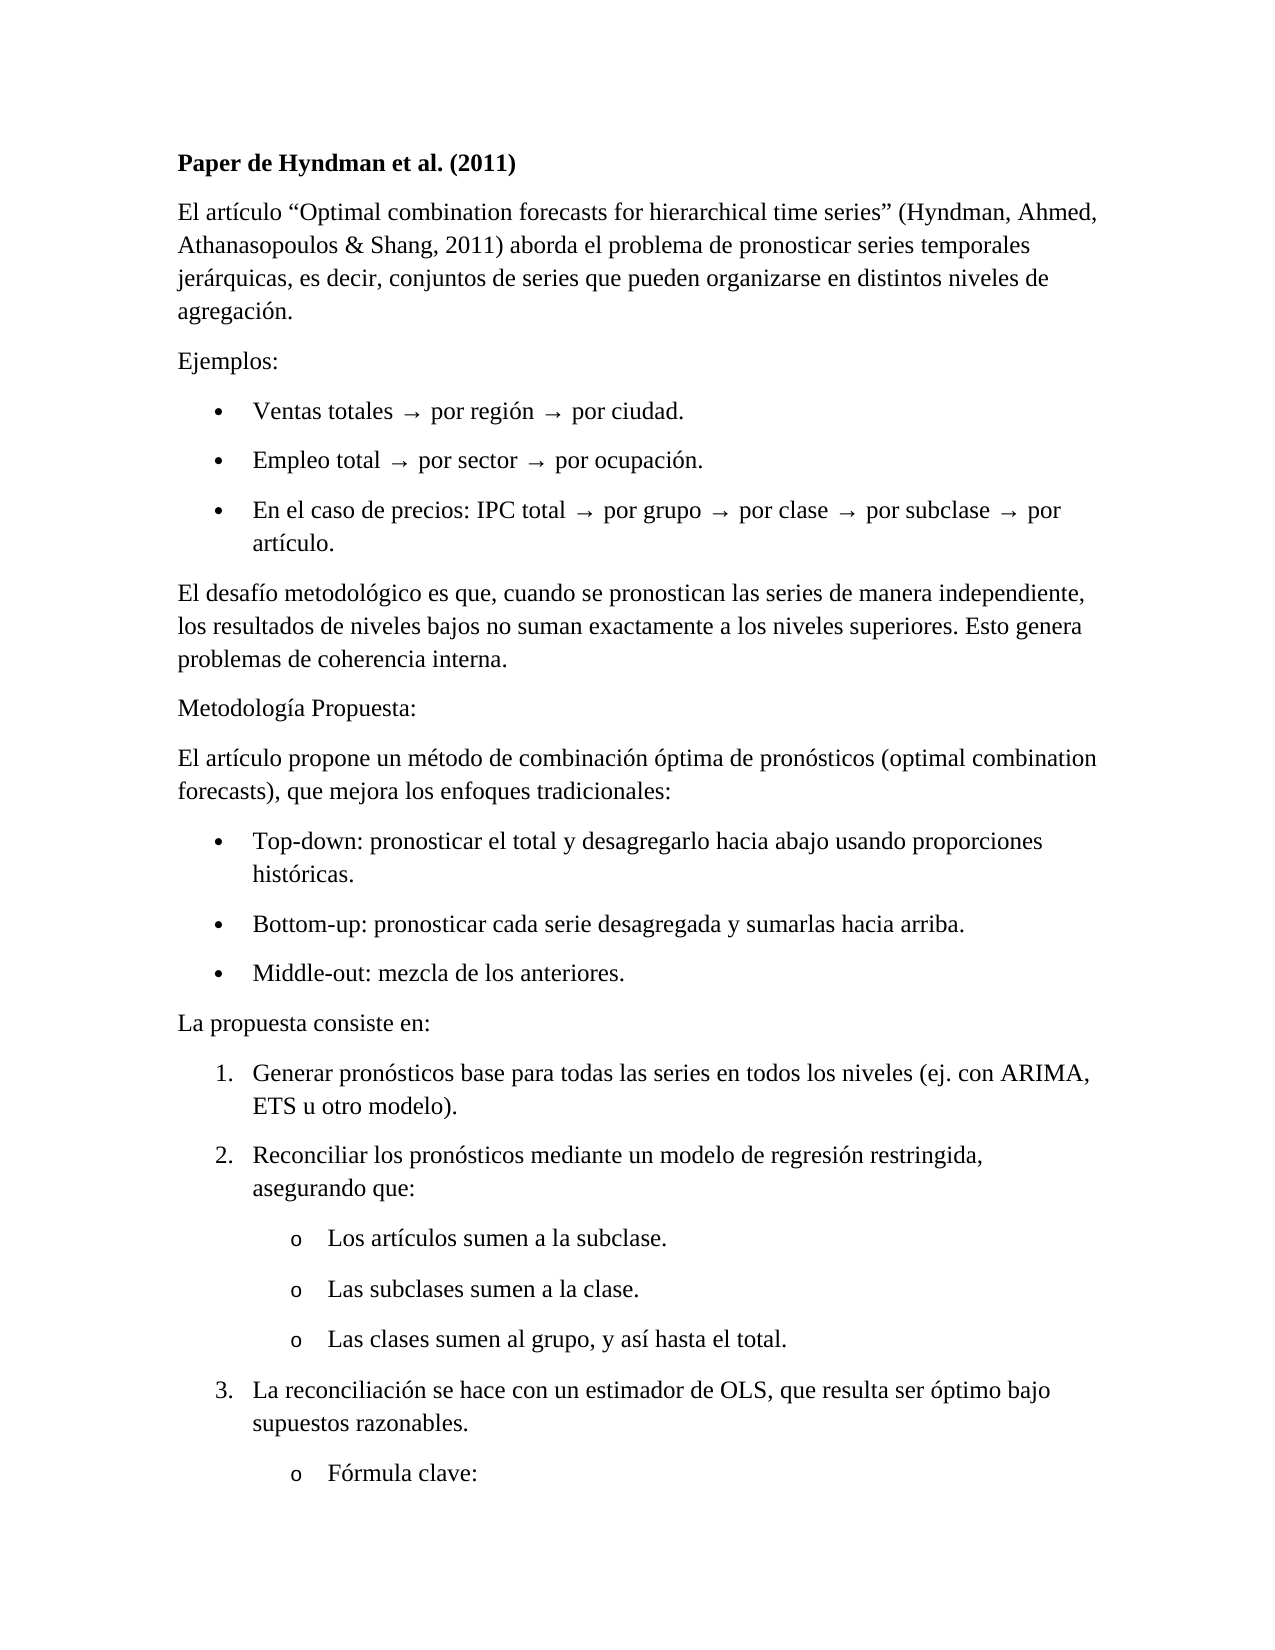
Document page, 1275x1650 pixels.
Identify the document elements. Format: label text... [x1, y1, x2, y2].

list Empleo total → por sector → por ocupación. [215, 445, 1098, 474]
list Los artículos sumen a la subclase. [290, 1223, 1098, 1253]
text El artículo “Optimal combination forecasts for hierarchical time series” (Hyndman, Ahmed, Athanasopoulos & Shang, 2011) aborda el problema de pronosticar series temporales jerárquicas, es decir, conjuntos de series que pueden organizarse en distintos niveles de agregación. [177, 197, 1098, 325]
text Ejemplos: [177, 346, 1098, 375]
list Generar pronósticos base para todas las series en todos los niveles (ej. con ARIMA, ETS u otro modelo). [215, 1058, 1098, 1119]
list Las clases sumen al grupo, y así hasta el total. [290, 1324, 1098, 1354]
text El artículo propone un método de combinación óptima de pronósticos (optimal combination forecasts), que mejora los enfoques tradicionales: [177, 743, 1098, 805]
list Bottom-up: pronosticar cada serie desagregada y sumarlas hacia arriba. [215, 909, 1098, 937]
list Las subclases sumen a la clase. [290, 1274, 1098, 1303]
text El desafío metodológico es que, cuando se pronostican las series de manera independiente, los resultados de niveles bajos no suman exactamente a los niveles superiores. Esto genera problemas de coherencia interna. [177, 578, 1098, 673]
text Metodología Propuesta: [177, 693, 1098, 722]
text La propuesta consiste en: [177, 1008, 1098, 1037]
list Reconciliar los pronósticos mediante un modelo de regresión restringida, asegurando que: [215, 1140, 1098, 1202]
list Middle-out: mezcla de los anteriores. [215, 958, 1098, 987]
text Paper de Hyndman et al. (2011) [177, 148, 1098, 176]
list La reconciliación se hace con un estimador de OLS, que resulta ser óptimo bajo supuestos razonables. [215, 1375, 1098, 1437]
list En el caso de precios: IPC total → por grupo → por clase → por subclase → por artículo. [215, 495, 1098, 557]
list Ventas totales → por región → por ciudad. [215, 396, 1098, 424]
list Top-down: pronosticar el total y desagregarlo hacia abajo usando proporciones históricas. [215, 826, 1098, 888]
list Fórmula clave: [290, 1458, 1098, 1487]
